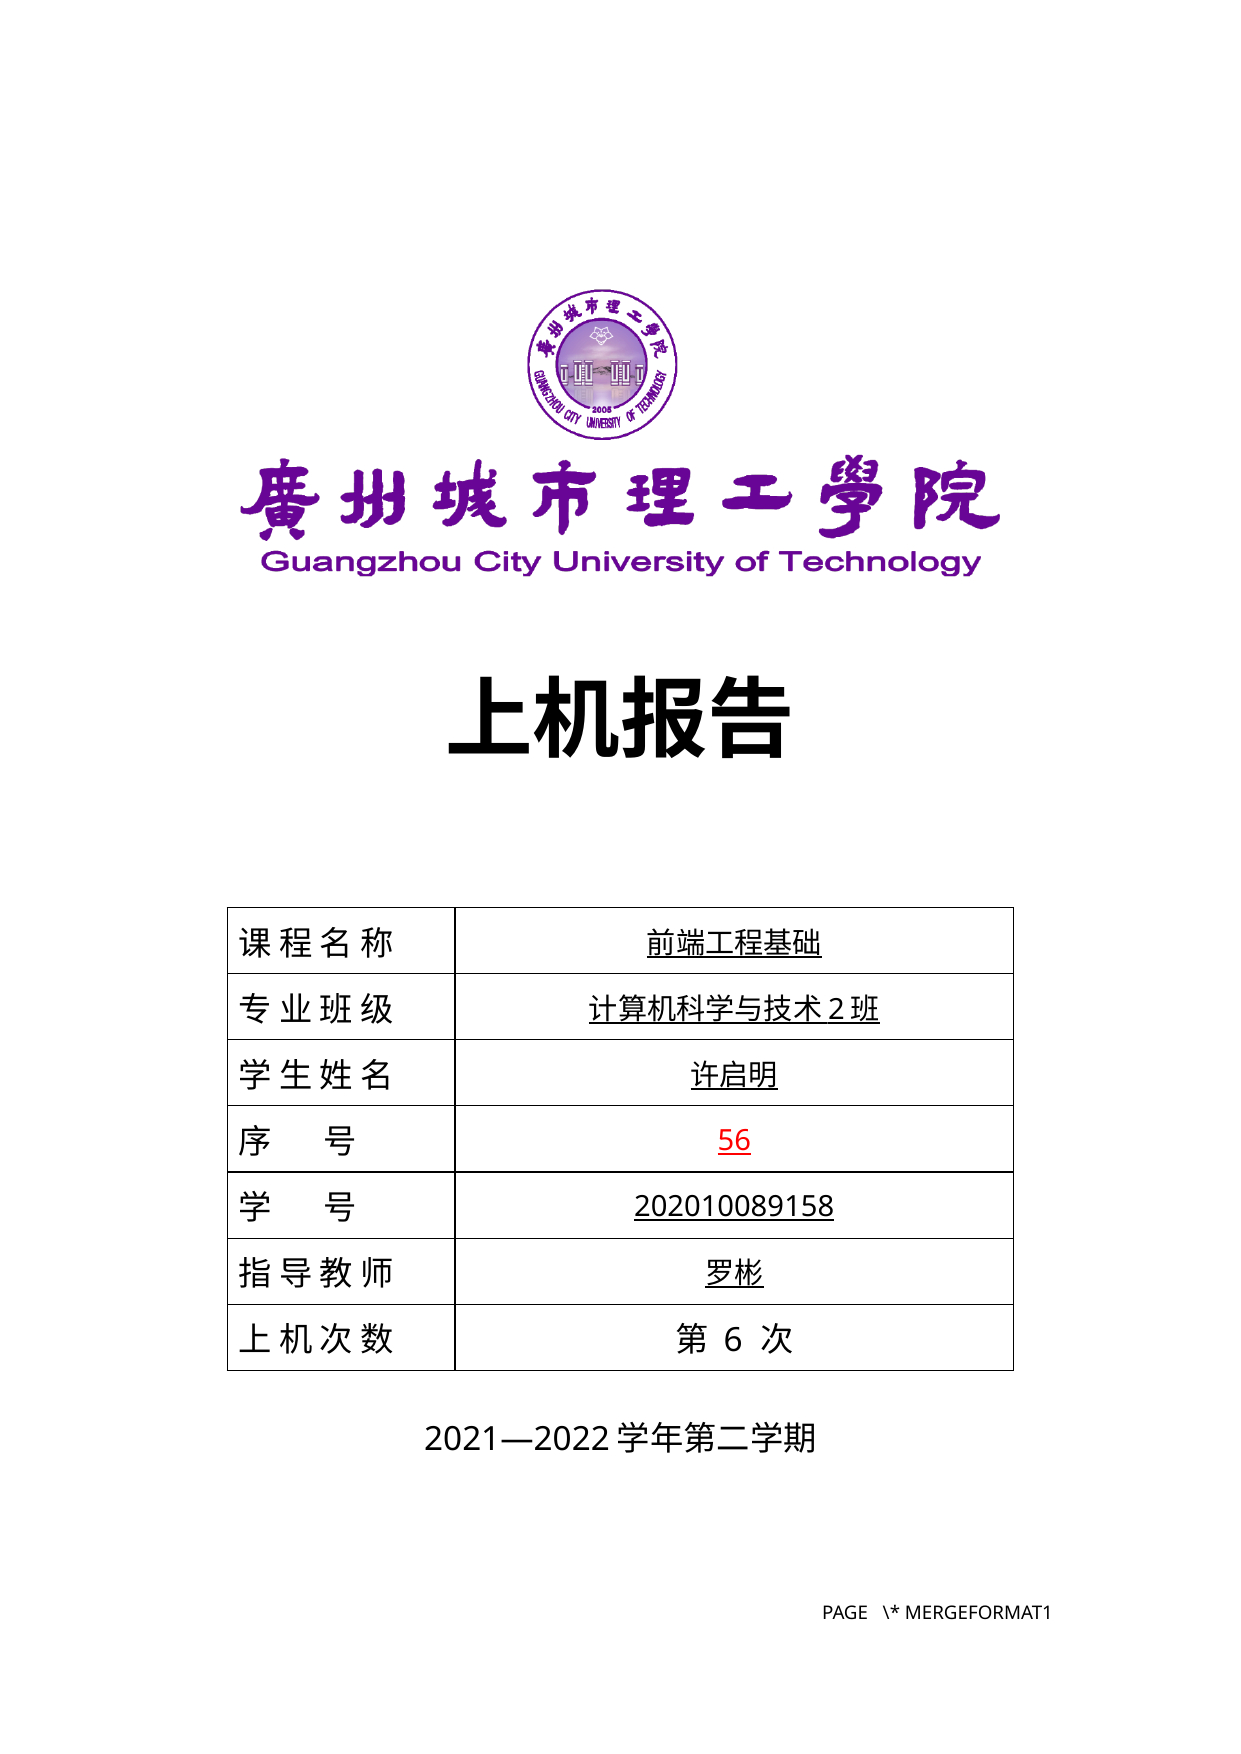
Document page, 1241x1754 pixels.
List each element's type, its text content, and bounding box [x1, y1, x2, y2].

table_cell 学 生 姓 名 [228, 1040, 454, 1105]
table_cell 学 号 [228, 1173, 454, 1237]
text 2021—2022学年第二学期 [187, 1403, 1053, 1468]
text 上机报告 [187, 647, 1053, 777]
table_cell 罗彬 [456, 1239, 1013, 1303]
table_header 课 程 名 称 [228, 908, 454, 973]
table_cell 第 6 次 [456, 1305, 1013, 1369]
table_cell 202010089158 [456, 1173, 1013, 1237]
table_cell 指 导 教 师 [228, 1239, 454, 1303]
table_cell 序 号 [228, 1106, 454, 1171]
picture [221, 257, 1019, 591]
table_cell 上 机 次 数 [228, 1305, 454, 1369]
table_cell 计算机科学与技术2班 [456, 974, 1013, 1039]
table_cell 许启明 [456, 1040, 1013, 1105]
table_header 前端工程基础 [456, 908, 1013, 973]
table_cell 专 业 班 级 [228, 974, 454, 1039]
table_cell 56 [456, 1106, 1013, 1171]
